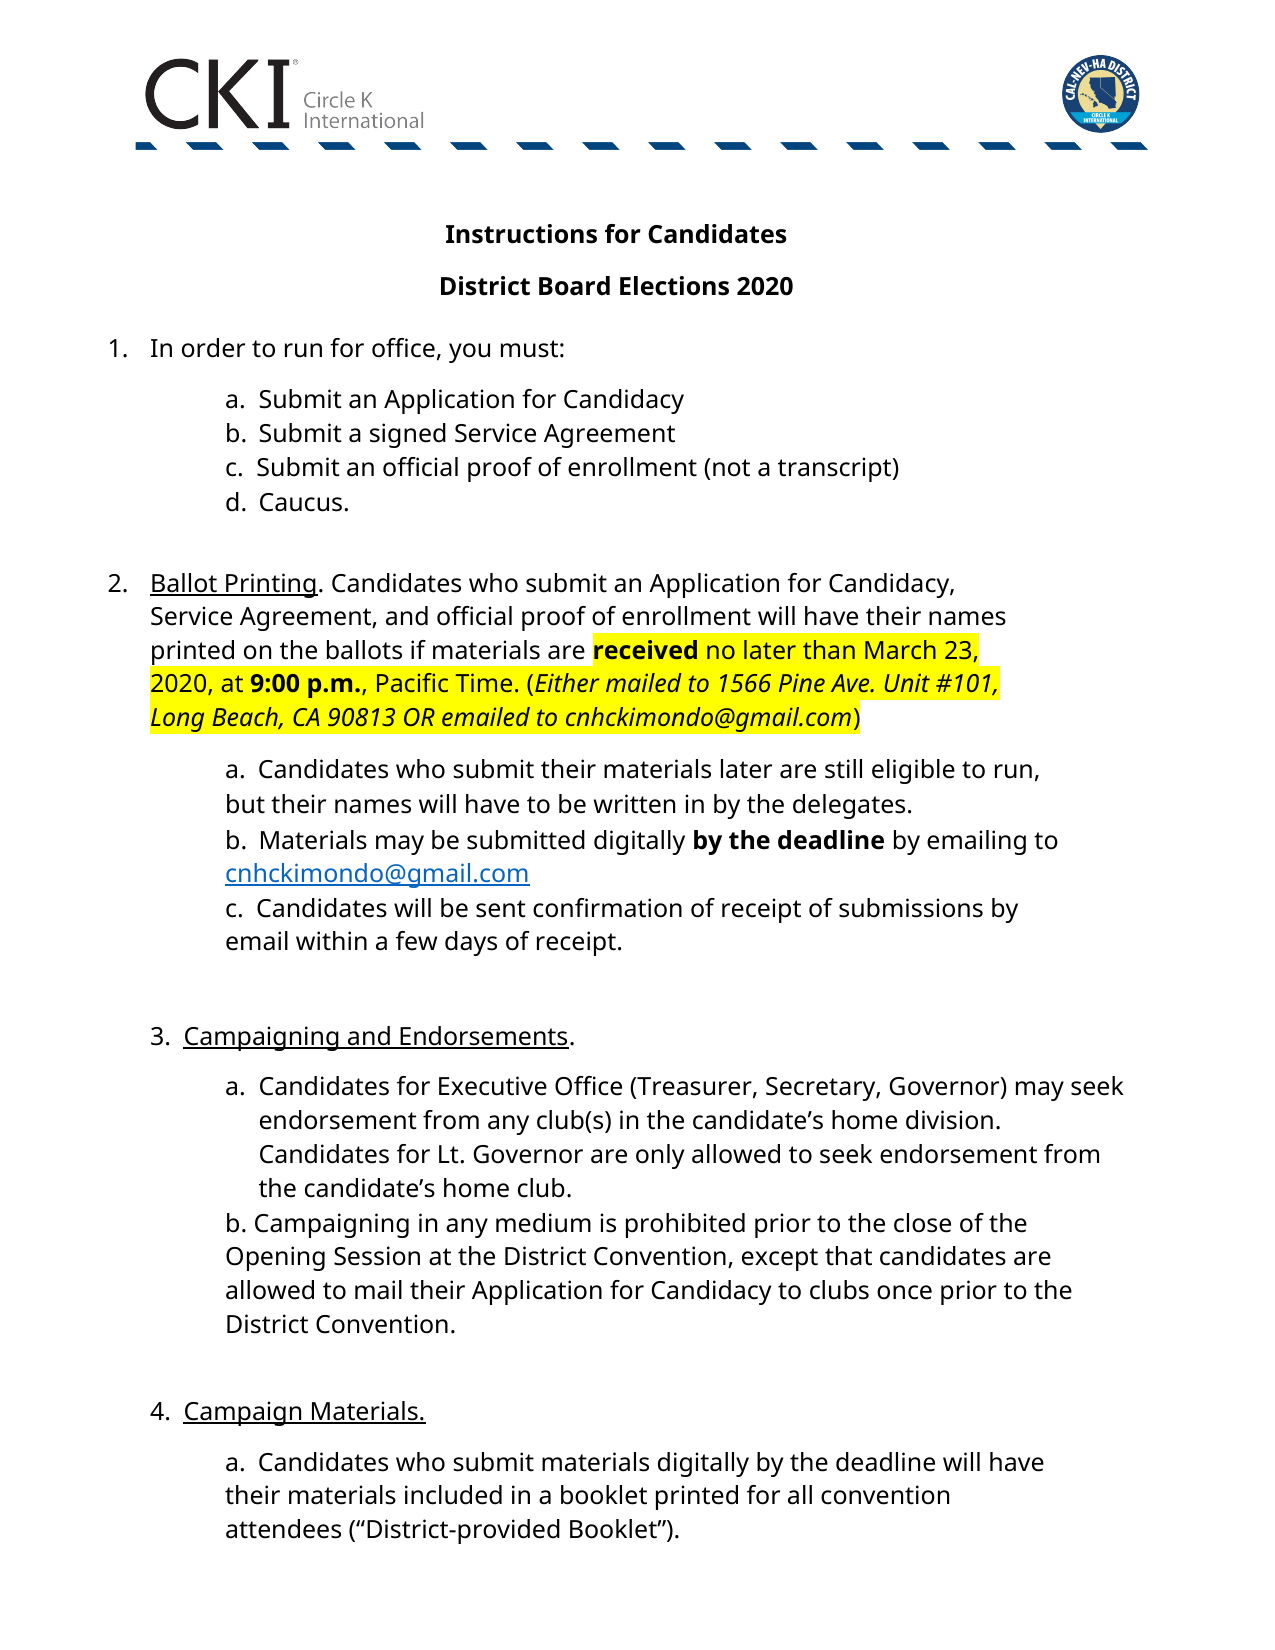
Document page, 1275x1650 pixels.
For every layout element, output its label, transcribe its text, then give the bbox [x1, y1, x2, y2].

list Campaigning and Endorsements. [150, 1018, 1125, 1052]
list In order to run for office, you must: [107, 331, 1125, 365]
text Instructions for Candidates [107, 217, 1125, 251]
list Submit an official proof of enrollment (not a transcript) [225, 450, 1125, 483]
list Candidates who submit their materials later are still eligible to run, but their names will have to be written in by the delegates. [225, 751, 1042, 821]
list Campaign Materials. [150, 1393, 1125, 1427]
list Candidates will be sent confirmation of receipt of submissions by email within a few days of receipt. [225, 890, 1033, 958]
list Submit a signed Service Agreement [225, 416, 1125, 449]
list Materials may be submitted digitally by the deadline by emailing to cnhckimondo@gmail.com [225, 822, 1071, 890]
list Submit an Application for Candidacy [225, 382, 1125, 416]
list Candidates for Executive Office (Treasurer, Secretary, Governor) may seek endorsement from any club(s) in the candidate’s home division. Candidates for Lt. Governor are only allowed to seek endorsement from the candidate’s home club. [225, 1069, 1125, 1205]
list Caucus. [225, 484, 1125, 518]
picture [135, 52, 1152, 150]
list Ballot Printing. Candidates who submit an Application for Candidacy, Service Agreement, and official proof of enrollment will have their names printed on the ballots if materials are received no later than March 23, 2020, at 9:00 p.m., Pacific Time. (Either mailed to 1566 Pine Ave. Unit #101, Long Beach, CA 90813 OR emailed to cnhckimondo@gmail.com) [107, 565, 1017, 734]
text District Board Elections 2020 [107, 268, 1125, 302]
text b. Campaigning in any medium is prohibited prior to the close of the Opening Session at the District Convention, except that candidates are allowed to mail their Application for Candidacy to clubs once prior to the District Convention. [225, 1206, 1102, 1341]
